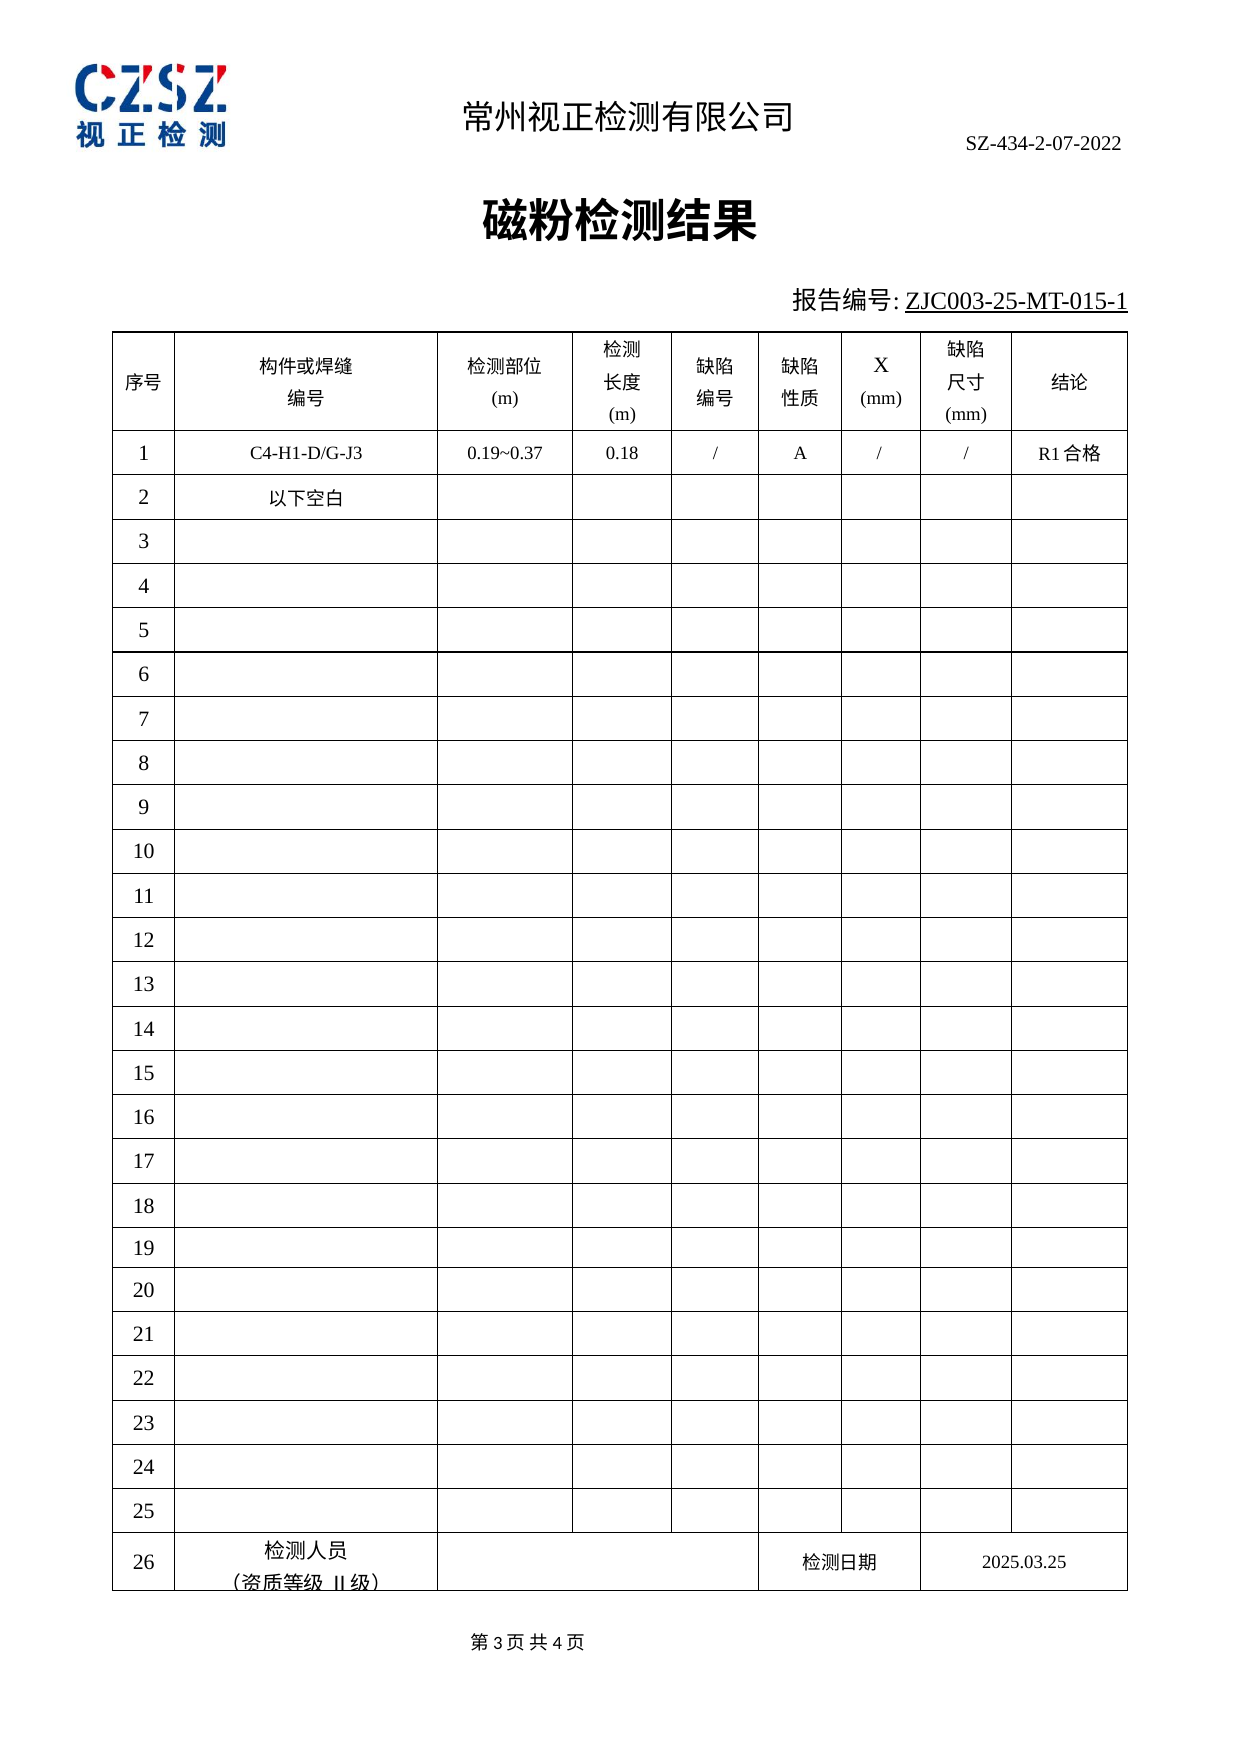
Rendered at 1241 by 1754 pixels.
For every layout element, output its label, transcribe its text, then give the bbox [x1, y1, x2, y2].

table_cell [1012, 874, 1127, 917]
table_cell [759, 564, 841, 607]
table_cell [759, 653, 841, 696]
table_cell [672, 1007, 758, 1050]
table_cell [175, 520, 437, 563]
table_cell 0.18 [573, 431, 671, 474]
table_cell [573, 1489, 671, 1532]
table_cell [438, 697, 572, 740]
table_cell [921, 1007, 1011, 1050]
table_cell [438, 1228, 572, 1267]
table_cell [842, 608, 920, 651]
table_cell [175, 962, 437, 1006]
table_cell [438, 475, 572, 518]
table_cell [759, 1139, 841, 1183]
table_header 缺陷 性质 [759, 333, 841, 430]
table_cell 20 [113, 1268, 174, 1311]
table_cell 检测人员 （资质等级 Ⅱ级） [175, 1533, 437, 1589]
table_cell [921, 1228, 1011, 1267]
table_cell 7 [113, 697, 174, 740]
table_cell [759, 1007, 841, 1050]
table_cell [672, 1312, 758, 1355]
table_cell 11 [113, 874, 174, 917]
table_cell [175, 918, 437, 961]
table_cell [1012, 1312, 1127, 1355]
table_cell [842, 1184, 920, 1227]
table_cell [672, 874, 758, 917]
table_cell [573, 1401, 671, 1444]
table_cell [842, 785, 920, 828]
table_cell [672, 1401, 758, 1444]
table_cell [842, 962, 920, 1006]
table_cell [672, 785, 758, 828]
table_cell 18 [113, 1184, 174, 1227]
table_cell [175, 1139, 437, 1183]
table_cell / [842, 431, 920, 474]
table_cell [573, 1139, 671, 1183]
table_cell A [759, 431, 841, 474]
table_cell [175, 874, 437, 917]
table_cell 15 [113, 1051, 174, 1094]
table_cell 0.19~0.37 [438, 431, 572, 474]
table_cell [759, 1445, 841, 1488]
table_cell [438, 1356, 572, 1399]
table_cell [438, 1007, 572, 1050]
table_cell [175, 697, 437, 740]
table_cell [573, 874, 671, 917]
table_cell / [672, 431, 758, 474]
table_cell [672, 1139, 758, 1183]
table_cell 24 [113, 1445, 174, 1488]
table_cell [672, 1268, 758, 1311]
table_cell 检测日期 [759, 1533, 920, 1589]
table_cell [759, 697, 841, 740]
table_cell [175, 653, 437, 696]
table_cell [672, 1095, 758, 1138]
table_cell 3 [113, 520, 174, 563]
table_cell R1合格 [1012, 431, 1127, 474]
table_cell [842, 1356, 920, 1399]
table_cell 16 [113, 1095, 174, 1138]
table_cell [438, 608, 572, 651]
table_cell [672, 1228, 758, 1267]
table_cell [573, 697, 671, 740]
table_cell 2025.03.25 [921, 1533, 1127, 1589]
table_cell [842, 918, 920, 961]
table_cell [175, 1007, 437, 1050]
table_cell [438, 962, 572, 1006]
table_cell [842, 653, 920, 696]
table_cell [1012, 1268, 1127, 1311]
table_cell [921, 1095, 1011, 1138]
table_cell [921, 475, 1011, 518]
table_cell [1012, 1051, 1127, 1094]
table_cell [672, 1445, 758, 1488]
table_cell [842, 1445, 920, 1488]
table_cell [1012, 608, 1127, 651]
table_cell [175, 1445, 437, 1488]
table_cell [573, 653, 671, 696]
table_cell [438, 785, 572, 828]
table_cell [842, 741, 920, 784]
table_cell [759, 1489, 841, 1532]
table_cell [573, 608, 671, 651]
table_cell [175, 785, 437, 828]
table_header 构件或焊缝 编号 [175, 333, 437, 430]
table_cell 14 [113, 1007, 174, 1050]
table_cell [759, 1268, 841, 1311]
table_cell [573, 520, 671, 563]
table_cell [175, 1051, 437, 1094]
table_cell [842, 1312, 920, 1355]
table_cell [672, 653, 758, 696]
table_cell [175, 1268, 437, 1311]
table_cell [573, 1051, 671, 1094]
table_cell [921, 785, 1011, 828]
table_cell [1012, 697, 1127, 740]
table_cell [573, 1356, 671, 1399]
table_cell [672, 918, 758, 961]
table_cell / [921, 431, 1011, 474]
table_cell [842, 520, 920, 563]
table_cell [1012, 1095, 1127, 1138]
table_cell [842, 1051, 920, 1094]
table_cell [672, 608, 758, 651]
table_cell [1012, 1356, 1127, 1399]
table_cell [438, 1312, 572, 1355]
table_cell [438, 520, 572, 563]
table_cell [438, 1489, 572, 1532]
table_cell [759, 741, 841, 784]
table_cell [1012, 1184, 1127, 1227]
table_cell 4 [113, 564, 174, 607]
table_cell [921, 1139, 1011, 1183]
table_cell [921, 918, 1011, 961]
table_cell 5 [113, 608, 174, 651]
table_cell [573, 962, 671, 1006]
table_cell [1012, 1445, 1127, 1488]
table_cell [573, 1184, 671, 1227]
table_cell 2 [113, 475, 174, 518]
table_cell 8 [113, 741, 174, 784]
table_cell 1 [113, 431, 174, 474]
table_cell [672, 962, 758, 1006]
table_cell [672, 697, 758, 740]
table_cell [672, 1184, 758, 1227]
table_cell [573, 1268, 671, 1311]
table_cell 6 [113, 653, 174, 696]
table_cell [842, 1401, 920, 1444]
table_cell [842, 564, 920, 607]
table_cell [921, 1051, 1011, 1094]
table_cell [921, 653, 1011, 696]
table_cell [921, 564, 1011, 607]
table_cell [438, 1533, 758, 1589]
table_cell 21 [113, 1312, 174, 1355]
table_cell [438, 1445, 572, 1488]
table_cell 22 [113, 1356, 174, 1399]
text 报告编号: ZJC003-25-MT-015-1 [112, 266, 1128, 331]
table_cell [842, 1228, 920, 1267]
table_cell 19 [113, 1228, 174, 1267]
table_cell [1012, 1489, 1127, 1532]
table_cell [842, 1007, 920, 1050]
table_header X (mm) [842, 333, 920, 430]
table_cell [1012, 918, 1127, 961]
table_cell [175, 1228, 437, 1267]
table_cell [921, 962, 1011, 1006]
table_cell [573, 1312, 671, 1355]
table_cell [438, 1139, 572, 1183]
table_cell [759, 475, 841, 518]
table_header 检测部位 (m) [438, 333, 572, 430]
table_cell [438, 1051, 572, 1094]
table_cell [921, 697, 1011, 740]
table_header 检测 长度 (m) [573, 333, 671, 430]
table_cell [759, 830, 841, 873]
picture [66, 51, 234, 153]
table_cell [759, 962, 841, 1006]
table_cell [438, 830, 572, 873]
table_cell [438, 874, 572, 917]
table_cell [672, 741, 758, 784]
table_cell [573, 918, 671, 961]
table_cell [759, 918, 841, 961]
table_cell [573, 475, 671, 518]
table_cell 13 [113, 962, 174, 1006]
table_cell [573, 1228, 671, 1267]
table_cell [438, 1401, 572, 1444]
table_cell [1012, 830, 1127, 873]
table_cell [1012, 962, 1127, 1006]
table_cell [921, 1184, 1011, 1227]
table_cell [573, 1445, 671, 1488]
table_cell 9 [113, 785, 174, 828]
table_cell [175, 1184, 437, 1227]
table_cell [759, 1401, 841, 1444]
table_cell C4-H1-D/G-J3 [175, 431, 437, 474]
table_cell [573, 830, 671, 873]
table_cell [921, 1489, 1011, 1532]
table_cell [1012, 785, 1127, 828]
table_cell 23 [113, 1401, 174, 1444]
table_cell 26 [113, 1533, 174, 1589]
table_cell [438, 653, 572, 696]
table_cell [672, 520, 758, 563]
table_header 缺陷 编号 [672, 333, 758, 430]
table_header 结论 [1012, 333, 1127, 430]
table_cell [759, 1228, 841, 1267]
table_cell [759, 520, 841, 563]
table_cell [175, 1489, 437, 1532]
table_cell [1012, 564, 1127, 607]
table_cell [438, 741, 572, 784]
table_cell [759, 1184, 841, 1227]
table_cell [842, 1489, 920, 1532]
table_cell [759, 1051, 841, 1094]
table_cell [175, 1095, 437, 1138]
table_cell [842, 1139, 920, 1183]
table_cell [1012, 653, 1127, 696]
table_cell [842, 874, 920, 917]
table_cell [672, 830, 758, 873]
table_cell [759, 874, 841, 917]
table_cell [921, 1445, 1011, 1488]
table_cell [573, 564, 671, 607]
table_cell [438, 1268, 572, 1311]
table_cell [438, 1095, 572, 1138]
table_cell [921, 1312, 1011, 1355]
table_header 序号 [113, 333, 174, 430]
table_cell 17 [113, 1139, 174, 1183]
table_cell [759, 1312, 841, 1355]
table_cell [759, 608, 841, 651]
table_cell [842, 1268, 920, 1311]
table_cell [672, 1051, 758, 1094]
table_cell [921, 741, 1011, 784]
table_cell [438, 1184, 572, 1227]
table_cell [759, 1356, 841, 1399]
table_cell [921, 1268, 1011, 1311]
table_header 缺陷 尺寸 (mm) [921, 333, 1011, 430]
text 磁粉检测结果 [112, 169, 1128, 266]
table_cell [175, 741, 437, 784]
table_cell [1012, 520, 1127, 563]
table_cell 12 [113, 918, 174, 961]
table_cell [1012, 475, 1127, 518]
table_cell [1012, 1007, 1127, 1050]
table_cell [921, 830, 1011, 873]
table_cell [175, 608, 437, 651]
table_cell [1012, 1401, 1127, 1444]
table_cell [438, 564, 572, 607]
table_cell [672, 1489, 758, 1532]
table_cell [921, 608, 1011, 651]
table_cell [573, 741, 671, 784]
table_cell [175, 564, 437, 607]
table_cell [672, 475, 758, 518]
table_cell 25 [113, 1489, 174, 1532]
table_cell [842, 830, 920, 873]
table_cell [759, 785, 841, 828]
table_cell [1012, 741, 1127, 784]
table_cell [175, 830, 437, 873]
table_cell [175, 1312, 437, 1355]
table_cell 10 [113, 830, 174, 873]
table_cell [573, 1095, 671, 1138]
table_cell [759, 1095, 841, 1138]
table_cell [672, 1356, 758, 1399]
table_cell [438, 918, 572, 961]
table_cell [175, 1356, 437, 1399]
table_cell [842, 475, 920, 518]
table_cell [672, 564, 758, 607]
table_cell [1012, 1228, 1127, 1267]
table_cell 以下空白 [175, 475, 437, 518]
table_cell [175, 1401, 437, 1444]
table_cell [573, 1007, 671, 1050]
table_cell [921, 1401, 1011, 1444]
table_cell [1012, 1139, 1127, 1183]
table_cell [921, 520, 1011, 563]
table_cell [921, 1356, 1011, 1399]
table_cell [921, 874, 1011, 917]
table_cell [573, 785, 671, 828]
table_cell [842, 697, 920, 740]
table_cell [842, 1095, 920, 1138]
